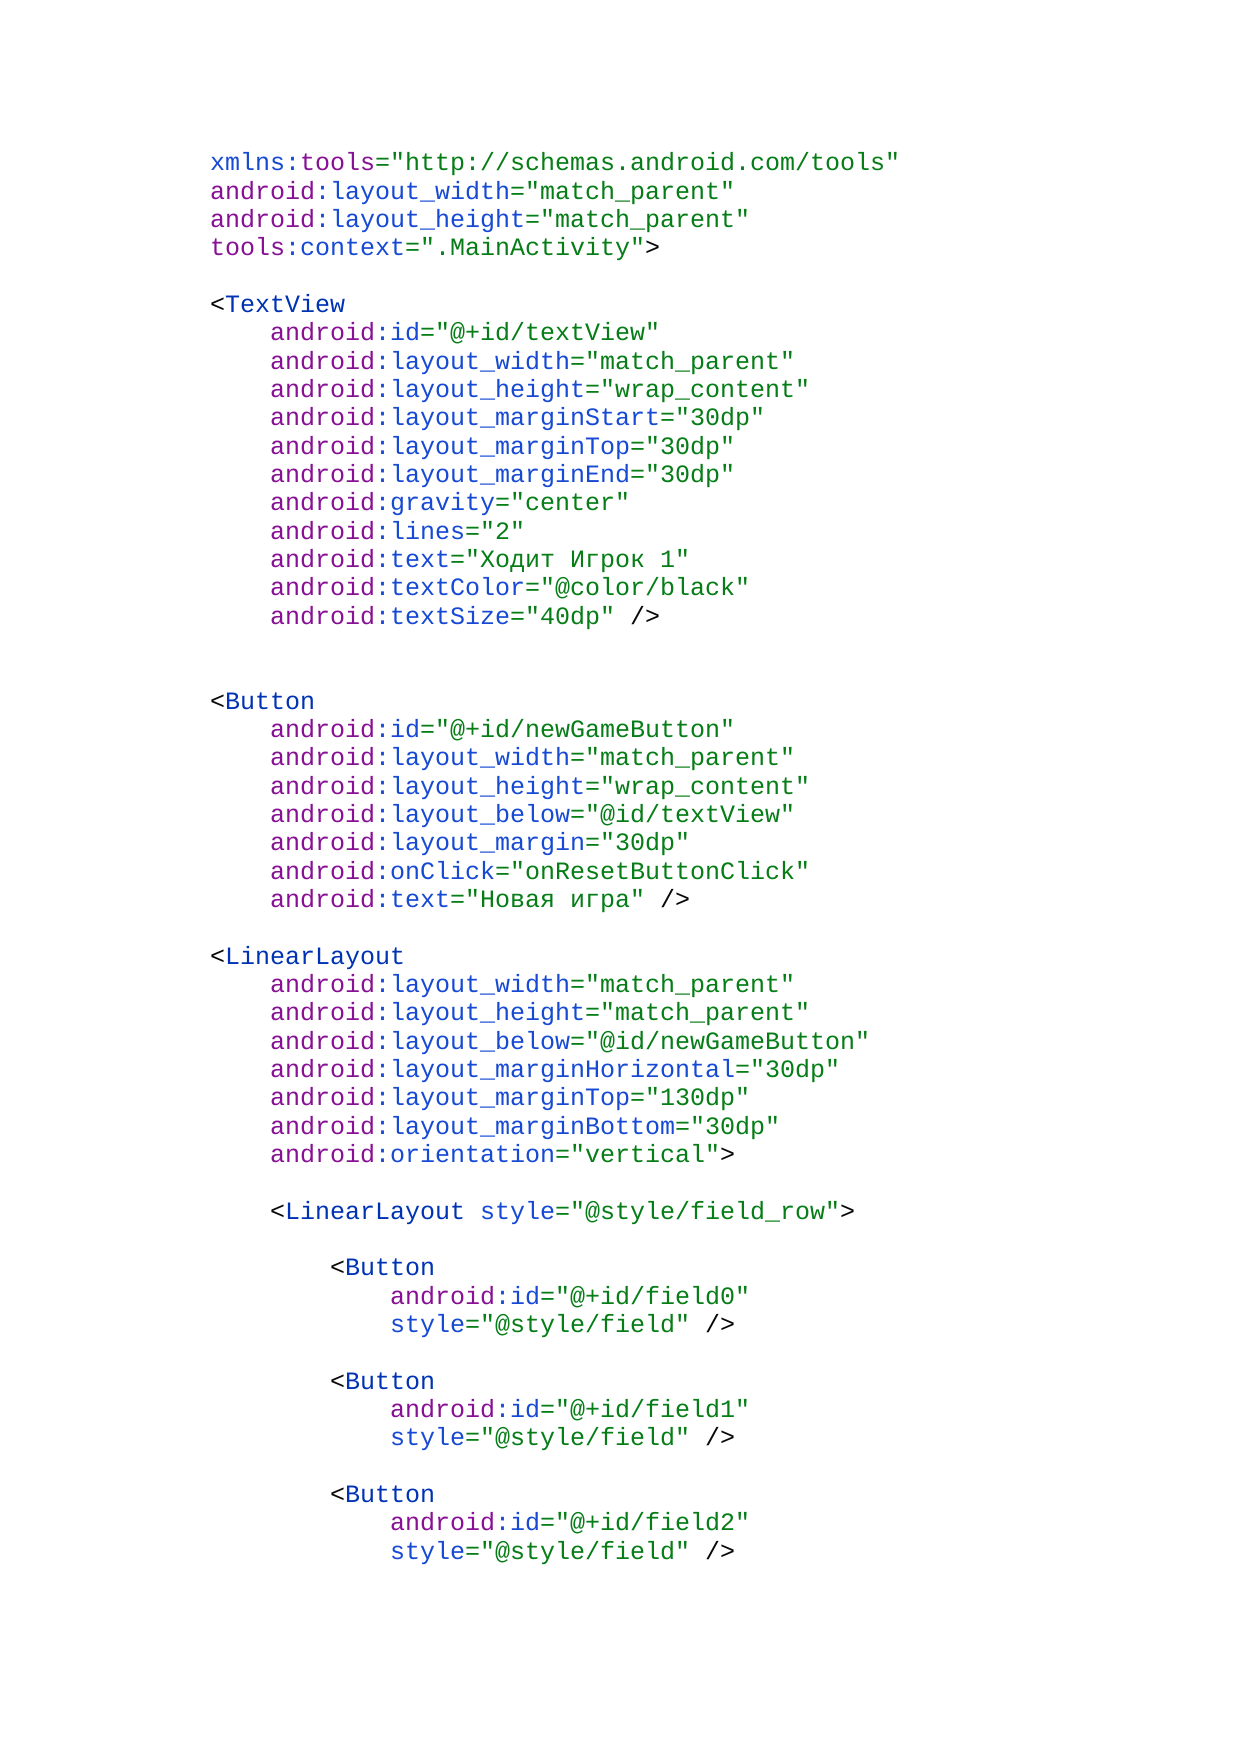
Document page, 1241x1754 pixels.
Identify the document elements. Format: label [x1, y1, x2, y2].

text [150, 150, 1090, 1595]
